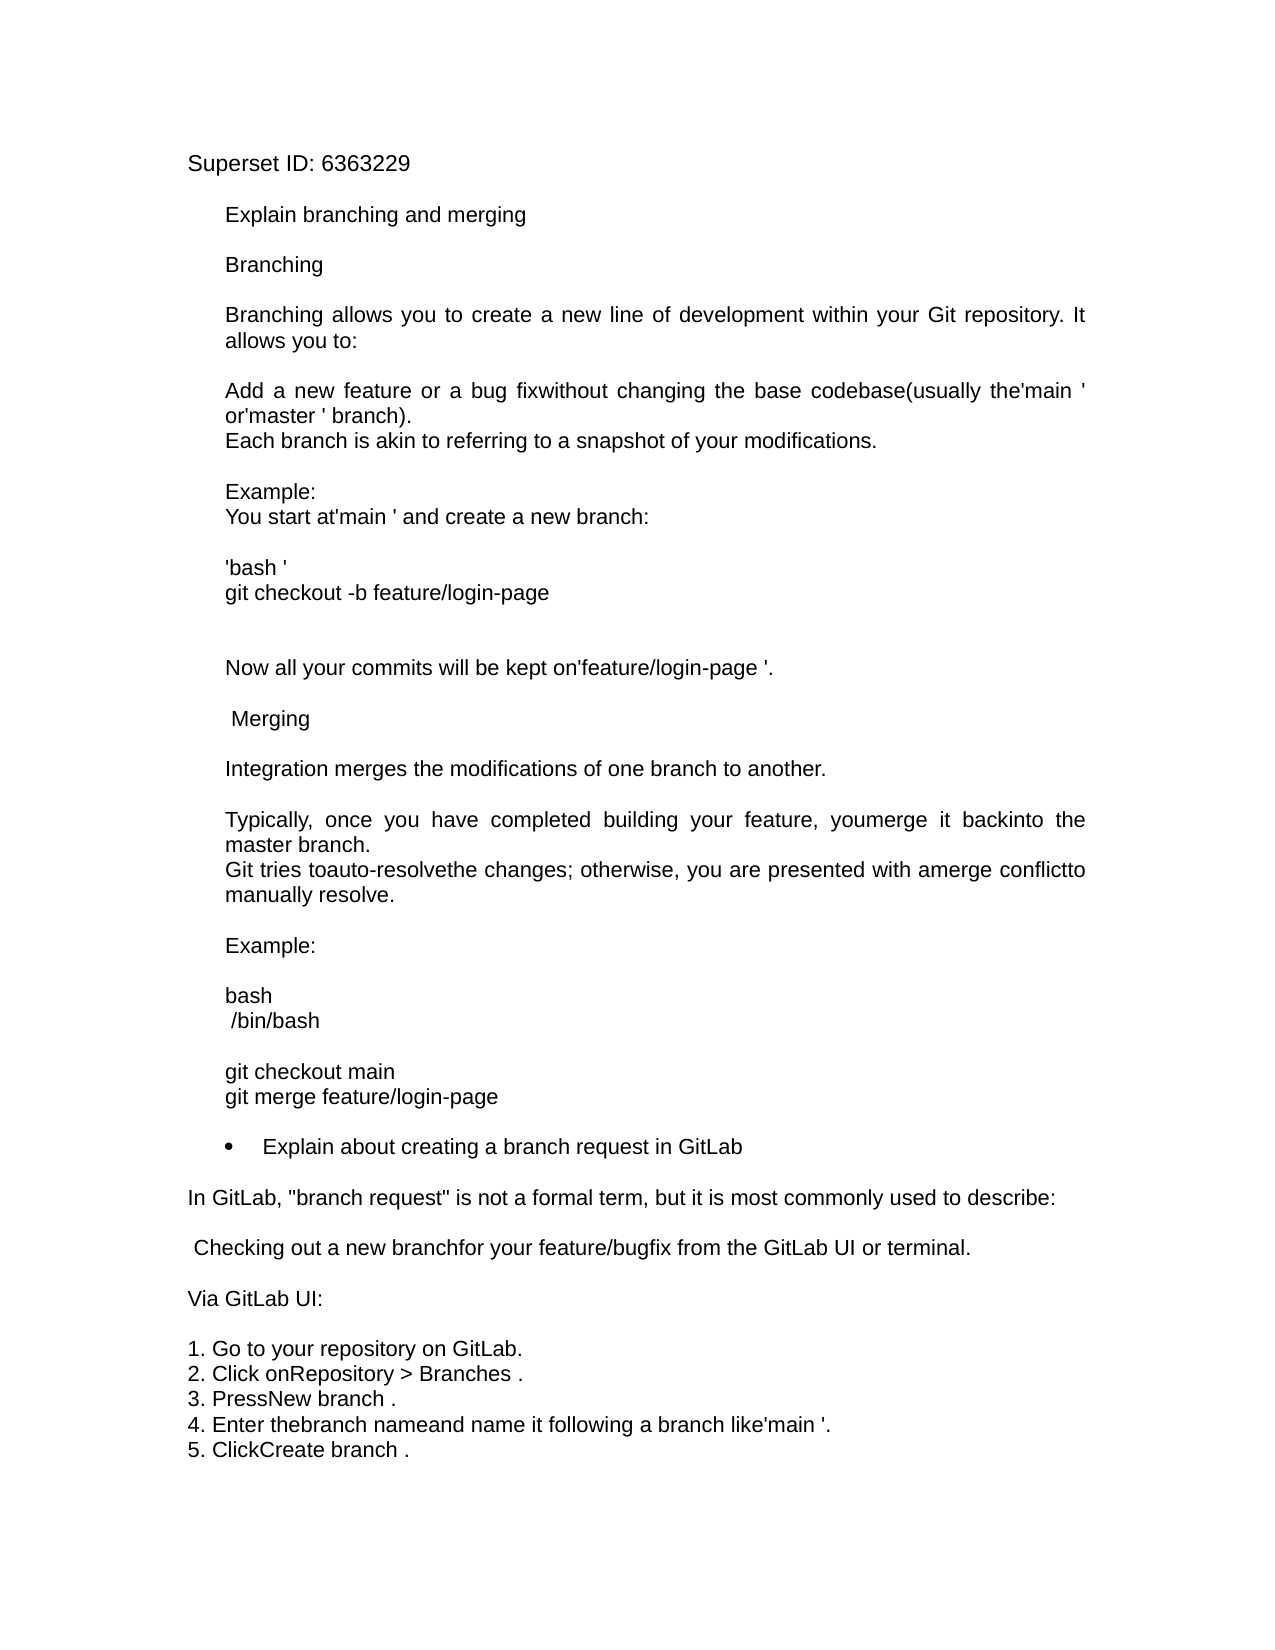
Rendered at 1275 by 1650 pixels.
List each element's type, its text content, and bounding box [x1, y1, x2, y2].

list Branching allows you to create a new line of development within your Git repository. It allows you to: [225, 302, 1087, 353]
list Explain branching and merging [225, 202, 1087, 227]
list In GitLab, "branch request" is not a formal term, but it is most commonly used to describe: [187, 1185, 1087, 1210]
list 5. ClickCreate branch . [187, 1437, 1087, 1462]
list 3. PressNew branch . [187, 1386, 1087, 1412]
list Explain about creating a branch request in GitLab [225, 1134, 1087, 1159]
list /bin/bash [225, 1008, 1087, 1033]
list 2. Click onRepository > Branches . [187, 1361, 1087, 1386]
list Integration merges the modifications of one branch to another. [225, 756, 1087, 781]
text Superset ID: 6363229 [187, 150, 1087, 176]
list Merging [225, 706, 1087, 731]
list Each branch is akin to referring to a snapshot of your modifications. [225, 428, 1087, 454]
list 4. Enter thebranch nameand name it following a branch like'main '. [187, 1412, 1087, 1437]
list 1. Go to your repository on GitLab. [187, 1336, 1087, 1361]
list 'bash ' [225, 554, 1087, 580]
list Example: [225, 933, 1087, 958]
list Checking out a new branchfor your feature/bugfix from the GitLab UI or terminal. [187, 1235, 1087, 1260]
list git merge feature/login-page [225, 1084, 1087, 1109]
list git checkout -b feature/login-page [225, 580, 1087, 605]
list Now all your commits will be kept on'feature/login-page '. [225, 655, 1087, 681]
list You start at'main ' and create a new branch: [225, 504, 1087, 529]
list Branching [225, 252, 1087, 277]
list Git tries toauto-resolvethe changes; otherwise, you are presented with amerge conflictto manually resolve. [225, 857, 1087, 907]
list git checkout main [225, 1059, 1087, 1084]
list Add a new feature or a bug fixwithout changing the base codebase(usually the'main ' or'master ' branch). [225, 378, 1087, 428]
list bash [225, 983, 1087, 1008]
list Example: [225, 479, 1087, 504]
list Typically, once you have completed building your feature, youmerge it backinto the master branch. [225, 807, 1087, 857]
list Via GitLab UI: [187, 1286, 1087, 1311]
